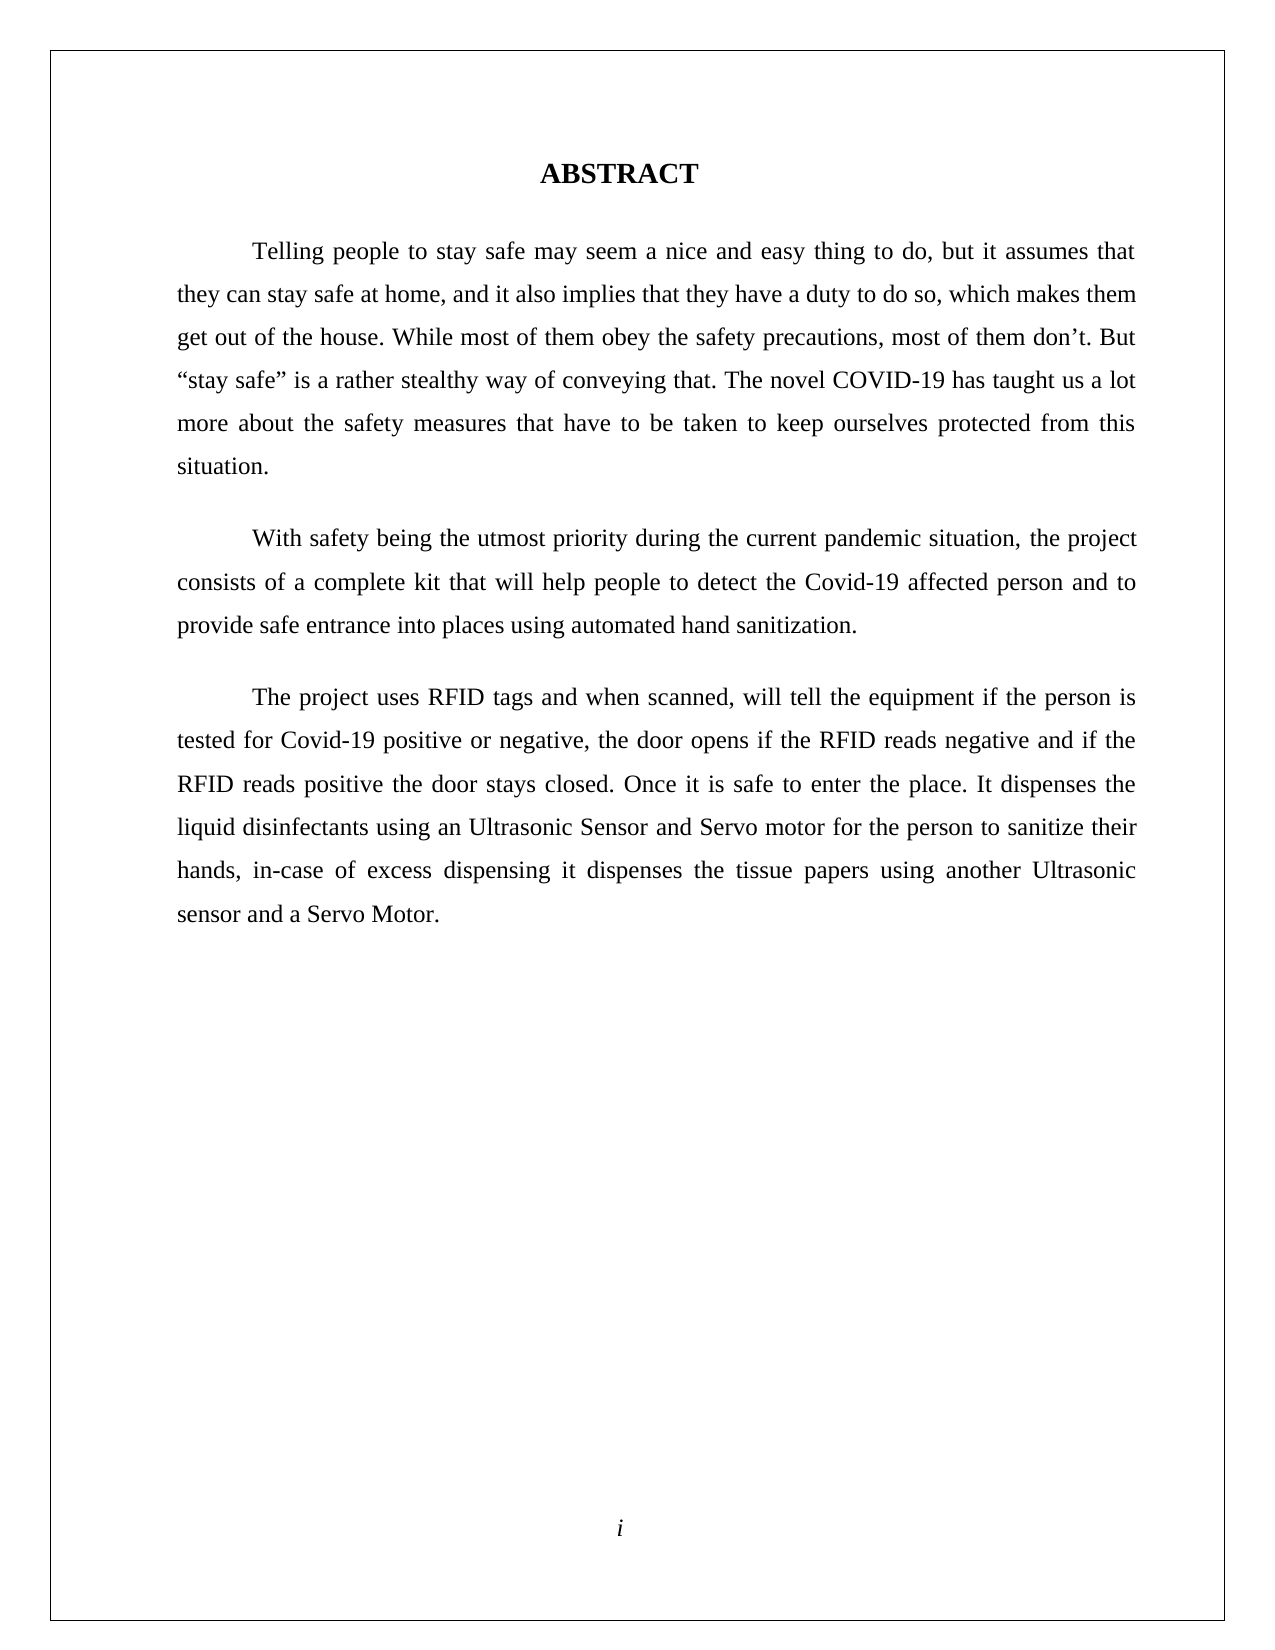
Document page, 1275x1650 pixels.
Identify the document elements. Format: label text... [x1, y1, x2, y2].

text With safety being the utmost priority during the current pandemic situation, the project consists of a complete kit that will help people to detect the Covid-19 affected person and to provide safe entrance into places using automated hand sanitization. [177, 523, 1137, 638]
text i [509, 1513, 731, 1542]
text The project uses RFID tags and when scanned, will tell the equipment if the person is tested for Covid-19 positive or negative, the door opens if the RFID reads negative and if the RFID reads positive the door stays closed. Once it is safe to enter the place. It dispenses the liquid disinfectants using an Ultrasonic Sensor and Servo motor for the person to sanitize their hands, in-case of excess dispensing it dispenses the tissue papers using another Ultrasonic sensor and a Servo Motor. [177, 682, 1137, 927]
text ABSTRACT [509, 156, 729, 190]
text Telling people to stay safe may seem a nice and easy thing to do, but it assumes that they can stay safe at home, and it also implies that they have a duty to do so, which makes them get out of the house. While most of them obey the safety precautions, most of them don’t. But “stay safe” is a rather stealthy way of conveying that. The novel COVID-19 has taught us a lot more about the safety measures that have to be taken to keep ourselves protected from this situation. [177, 236, 1137, 480]
